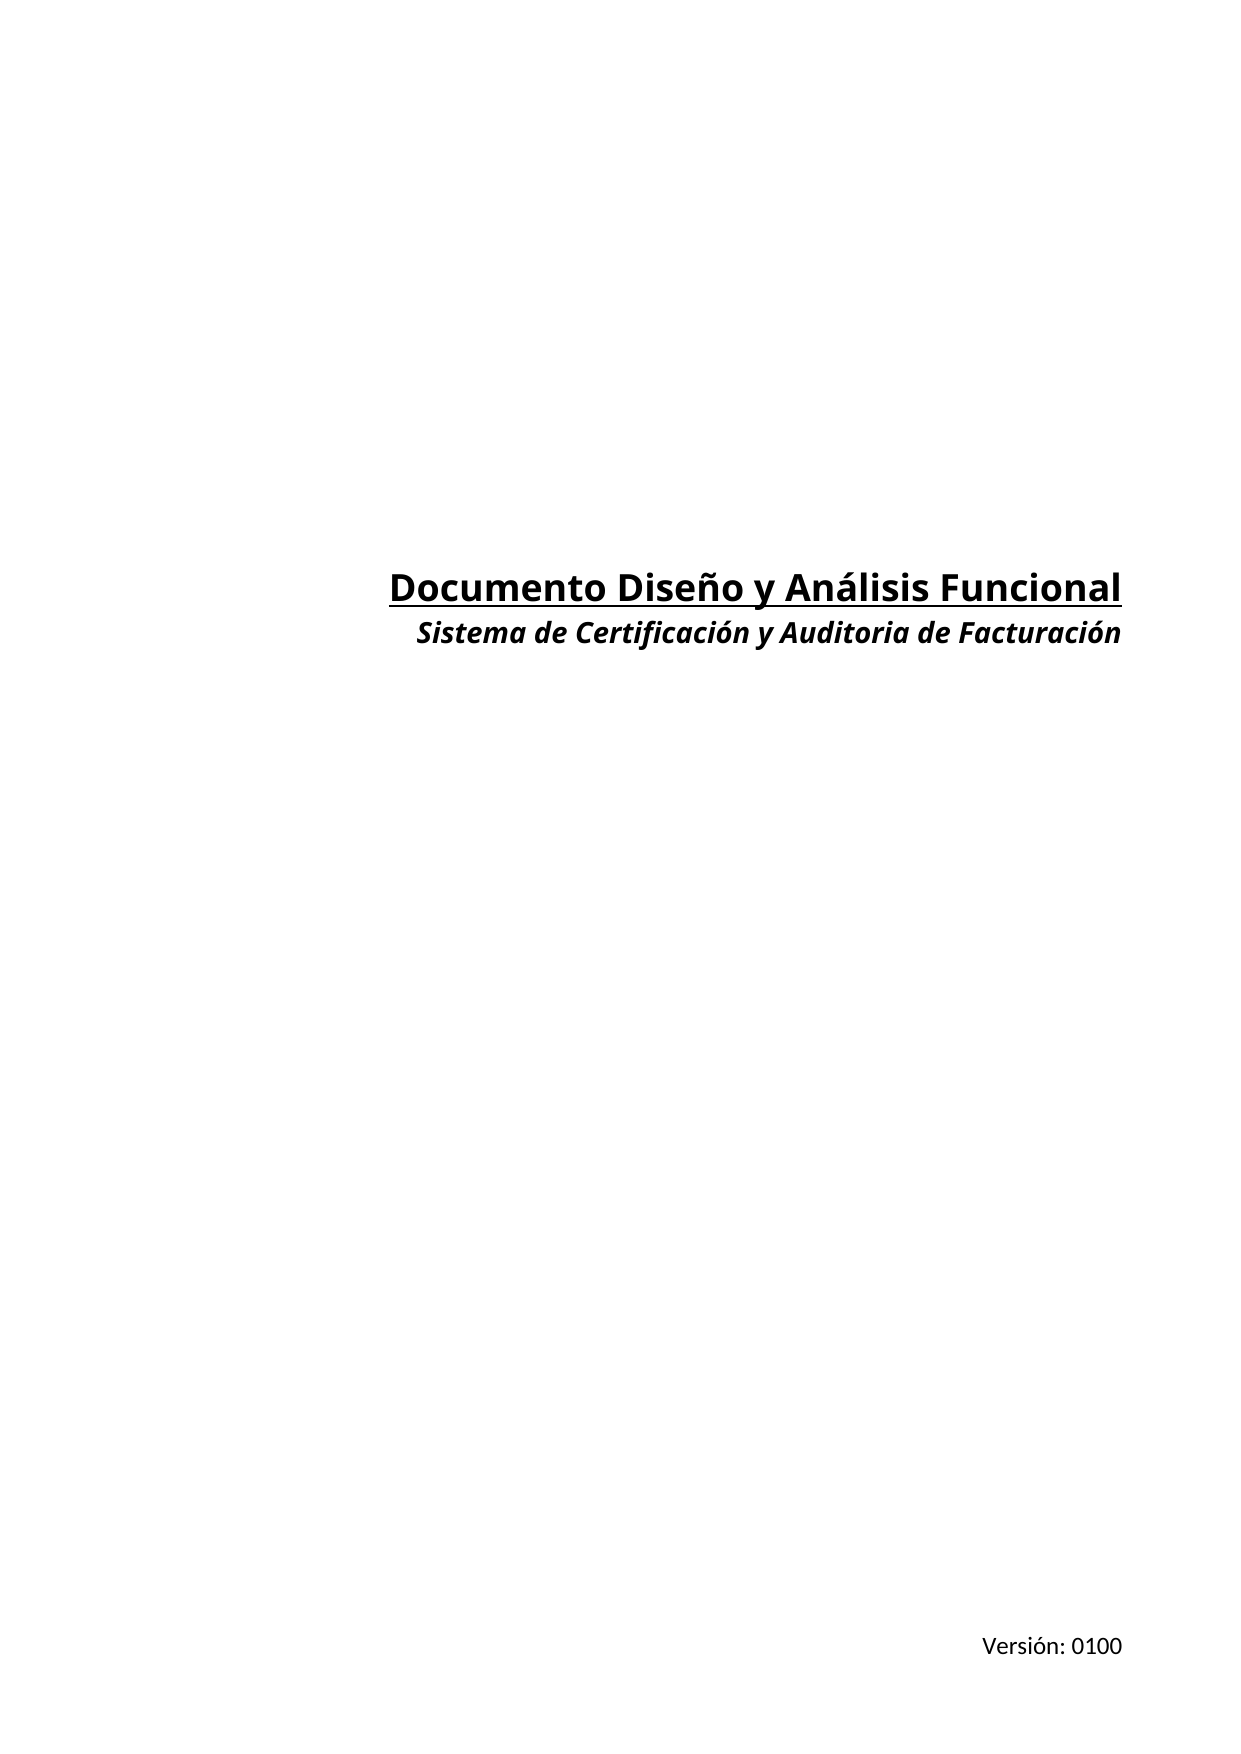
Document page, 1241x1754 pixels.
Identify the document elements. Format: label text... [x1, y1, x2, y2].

title Documento Diseño y Análisis Funcional [177, 561, 1122, 612]
subtitle Sistema de Certificación y Auditoria de Facturación [177, 612, 1122, 652]
